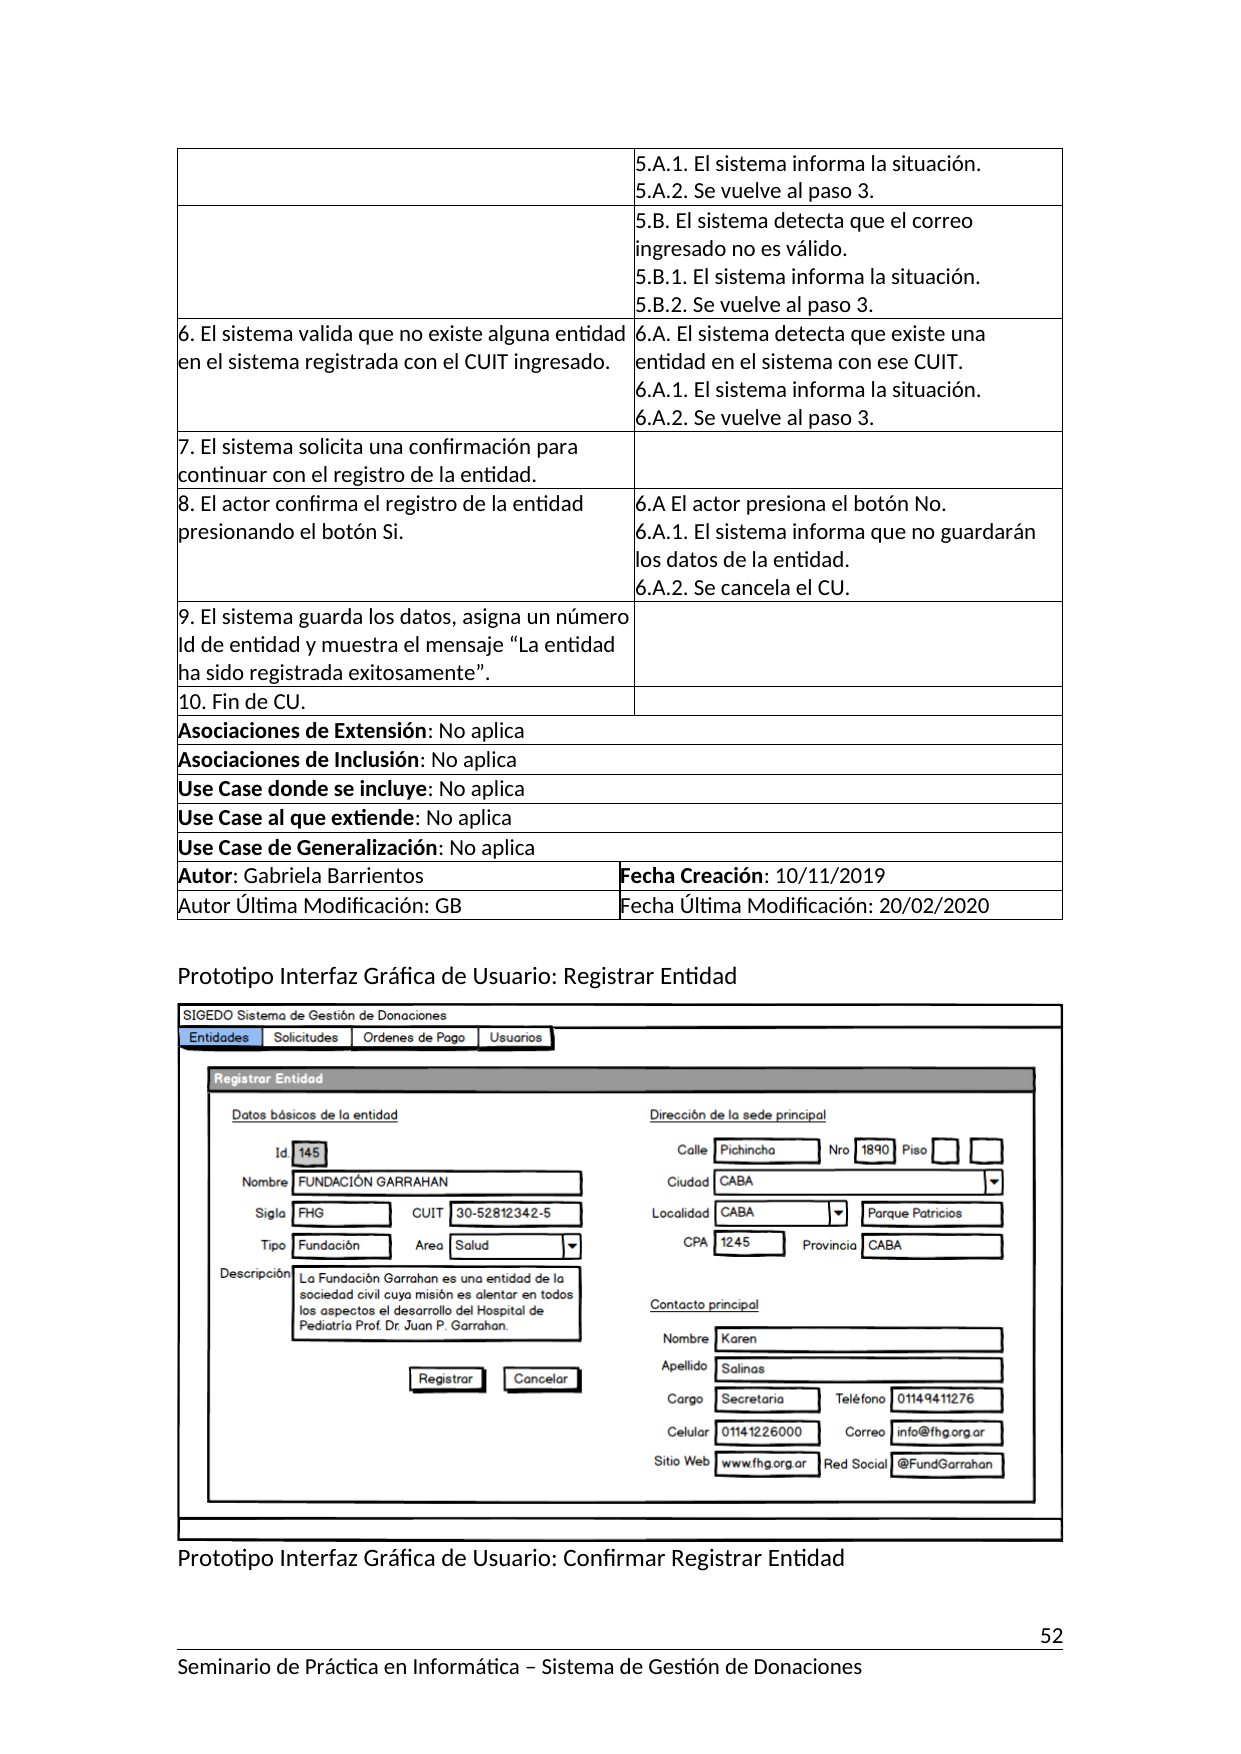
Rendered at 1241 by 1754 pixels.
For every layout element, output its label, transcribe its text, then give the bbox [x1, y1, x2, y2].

table_cell Autor: Gabriela Barrientos [178, 862, 619, 890]
table_cell Asociaciones de Inclusión: No aplica [178, 745, 1062, 773]
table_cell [635, 149, 1062, 205]
picture [177, 1003, 1064, 1542]
table_cell Fecha Creación: 10/11/2019 [621, 862, 1062, 890]
table_cell Use Case de Generalización: No aplica [178, 833, 1062, 861]
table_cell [178, 149, 634, 205]
table_cell [178, 206, 634, 318]
table_cell [635, 687, 1062, 715]
table_cell Autor Última Modificación: GB [178, 891, 619, 919]
table_cell 6.A. El sistema detecta que existe una entidad en el sistema con ese CUIT. 6.A.1. El sistema informa la situación. 6.A.2. Se vuelve al paso 3. [635, 319, 1062, 431]
table_cell [635, 432, 1062, 488]
table_cell Asociaciones de Extensión: No aplica [178, 716, 1062, 744]
text Prototipo Interfaz Gráfica de Usuario: Confirmar Registrar Entidad [177, 1542, 1063, 1573]
table_cell Use Case al que extiende: No aplica [178, 804, 1062, 832]
table_cell Use Case donde se incluye: No aplica [178, 775, 1062, 802]
table_cell 5.B. El sistema detecta que el correo ingresado no es válido. 5.B.1. El sistema informa la situación. 5.B.2. Se vuelve al paso 3. [635, 206, 1062, 318]
table_cell 7. El sistema solicita una confirmación para continuar con el registro de la entidad. [178, 432, 634, 488]
table_cell 9. El sistema guarda los datos, asigna un número Id de entidad y muestra el mensaje “La entidad ha sido registrada exitosamente”. [178, 602, 634, 686]
table_cell 8. El actor confirma el registro de la entidad presionando el botón Si. [178, 489, 634, 601]
table_cell Fecha Última Modificación: 20/02/2020 [621, 891, 1062, 919]
table_cell 10. Fin de CU. [178, 687, 634, 715]
table_cell 6.A El actor presiona el botón No. 6.A.1. El sistema informa que no guardarán los datos de la entidad. 6.A.2. Se cancela el CU. [635, 489, 1062, 601]
text Prototipo Interfaz Gráfica de Usuario: Registrar Entidad [177, 960, 1063, 991]
table_cell [635, 602, 1062, 686]
table_cell 6. El sistema valida que no existe alguna entidad en el sistema registrada con el CUIT ingresado. [178, 319, 634, 431]
